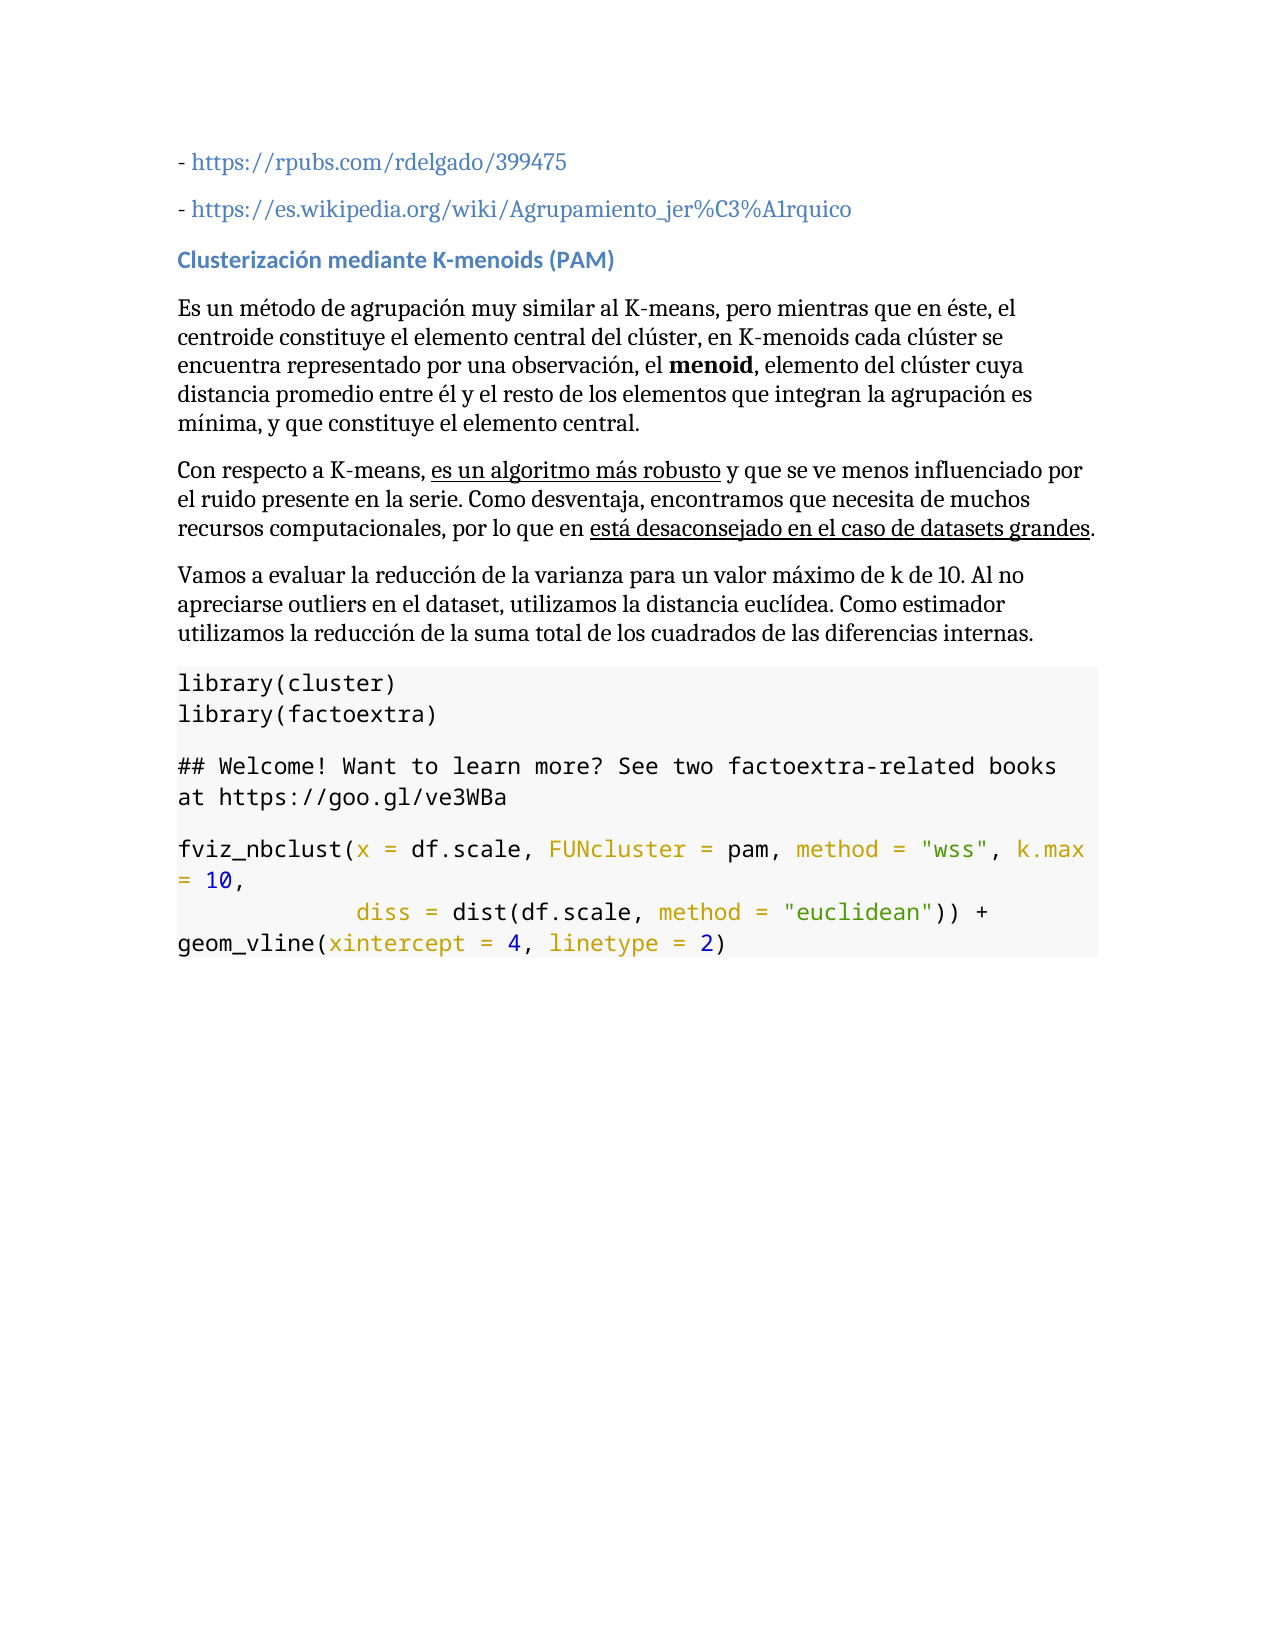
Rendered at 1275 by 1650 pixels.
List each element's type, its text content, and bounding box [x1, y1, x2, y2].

text Con respecto a K-means, es un algoritmo más robusto y que se ve menos influenciado por el ruido presente en la serie. Como desventaja, encontramos que necesita de muchos recursos computacionales, por lo que en está desaconsejado en el caso de datasets grandes. [177, 456, 1098, 543]
text fviz_nbclust(x = df.scale, FUNcluster = pam, method = "wss", k.max = 10, diss = dist(df.scale, method = "euclidean")) + geom_vline(xintercept = 4, linetype = 2) [246, 833, 1098, 958]
text library(cluster) library(factoextra) [397, 666, 1098, 729]
text Vamos a evaluar la reducción de la varianza para un valor máximo de k de 10. Al no apreciarse outliers en el dataset, utilizamos la distancia euclídea. Como estimador utilizamos la reducción de la suma total de los cuadrados de las diferencias internas. [177, 561, 1098, 648]
text Es un método de agrupación muy similar al K-means, pero mientras que en éste, el centroide constituye el elemento central del clúster, en K-menoids cada clúster se encuentra representado por una observación, el menoid, elemento del clúster cuya distancia promedio entre él y el resto de los elementos que integran la agrupación es mínima, y que constituye el elemento central. [177, 294, 1098, 438]
subtitle Clusterización mediante K-menoids (PAM) [177, 245, 1098, 275]
text - https://rpubs.com/rdelgado/399475 [177, 148, 1098, 176]
text - https://es.wikipedia.org/wiki/Agrupamiento_jer%C3%A1rquico [177, 195, 1098, 224]
text ## Welcome! Want to learn more? See two factoextra-related books at https://goo.gl/ve3WBa [177, 750, 1098, 812]
